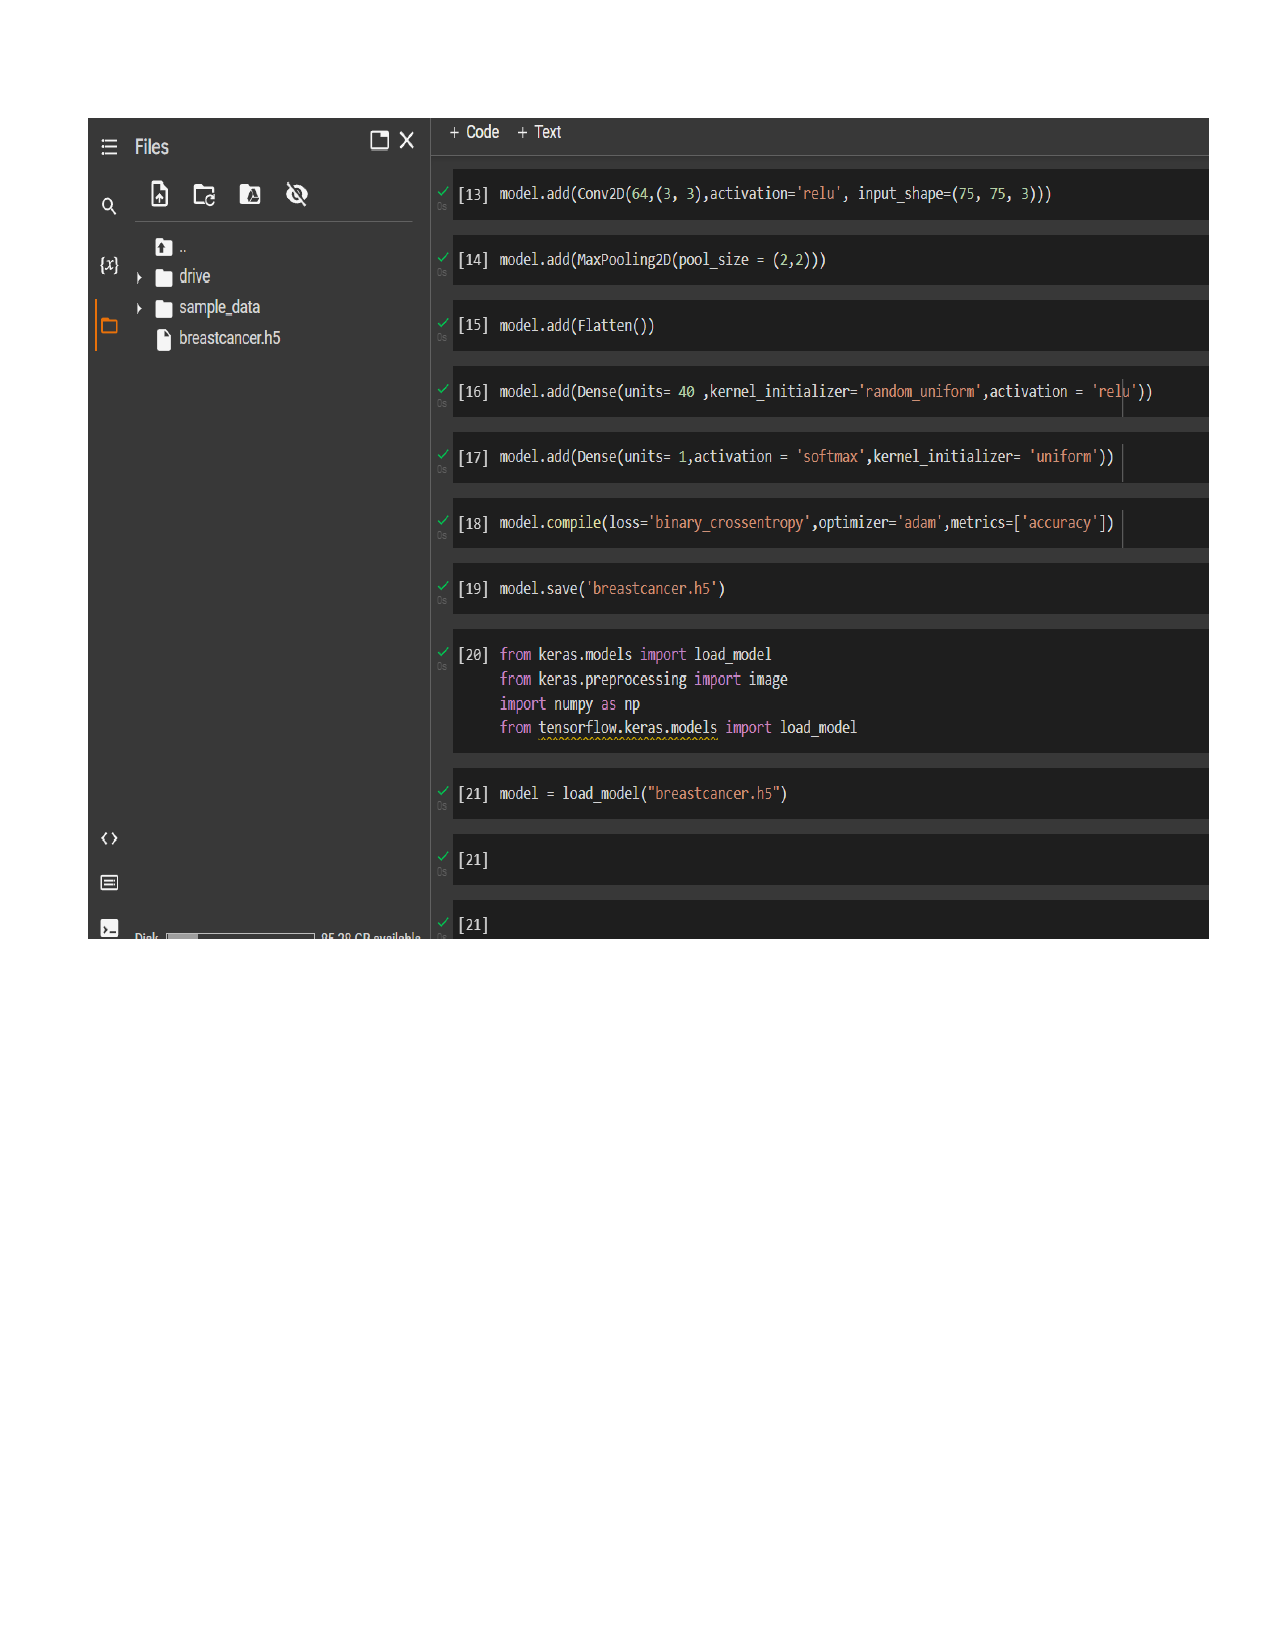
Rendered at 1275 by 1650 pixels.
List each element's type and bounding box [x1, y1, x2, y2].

picture [88, 118, 1209, 939]
